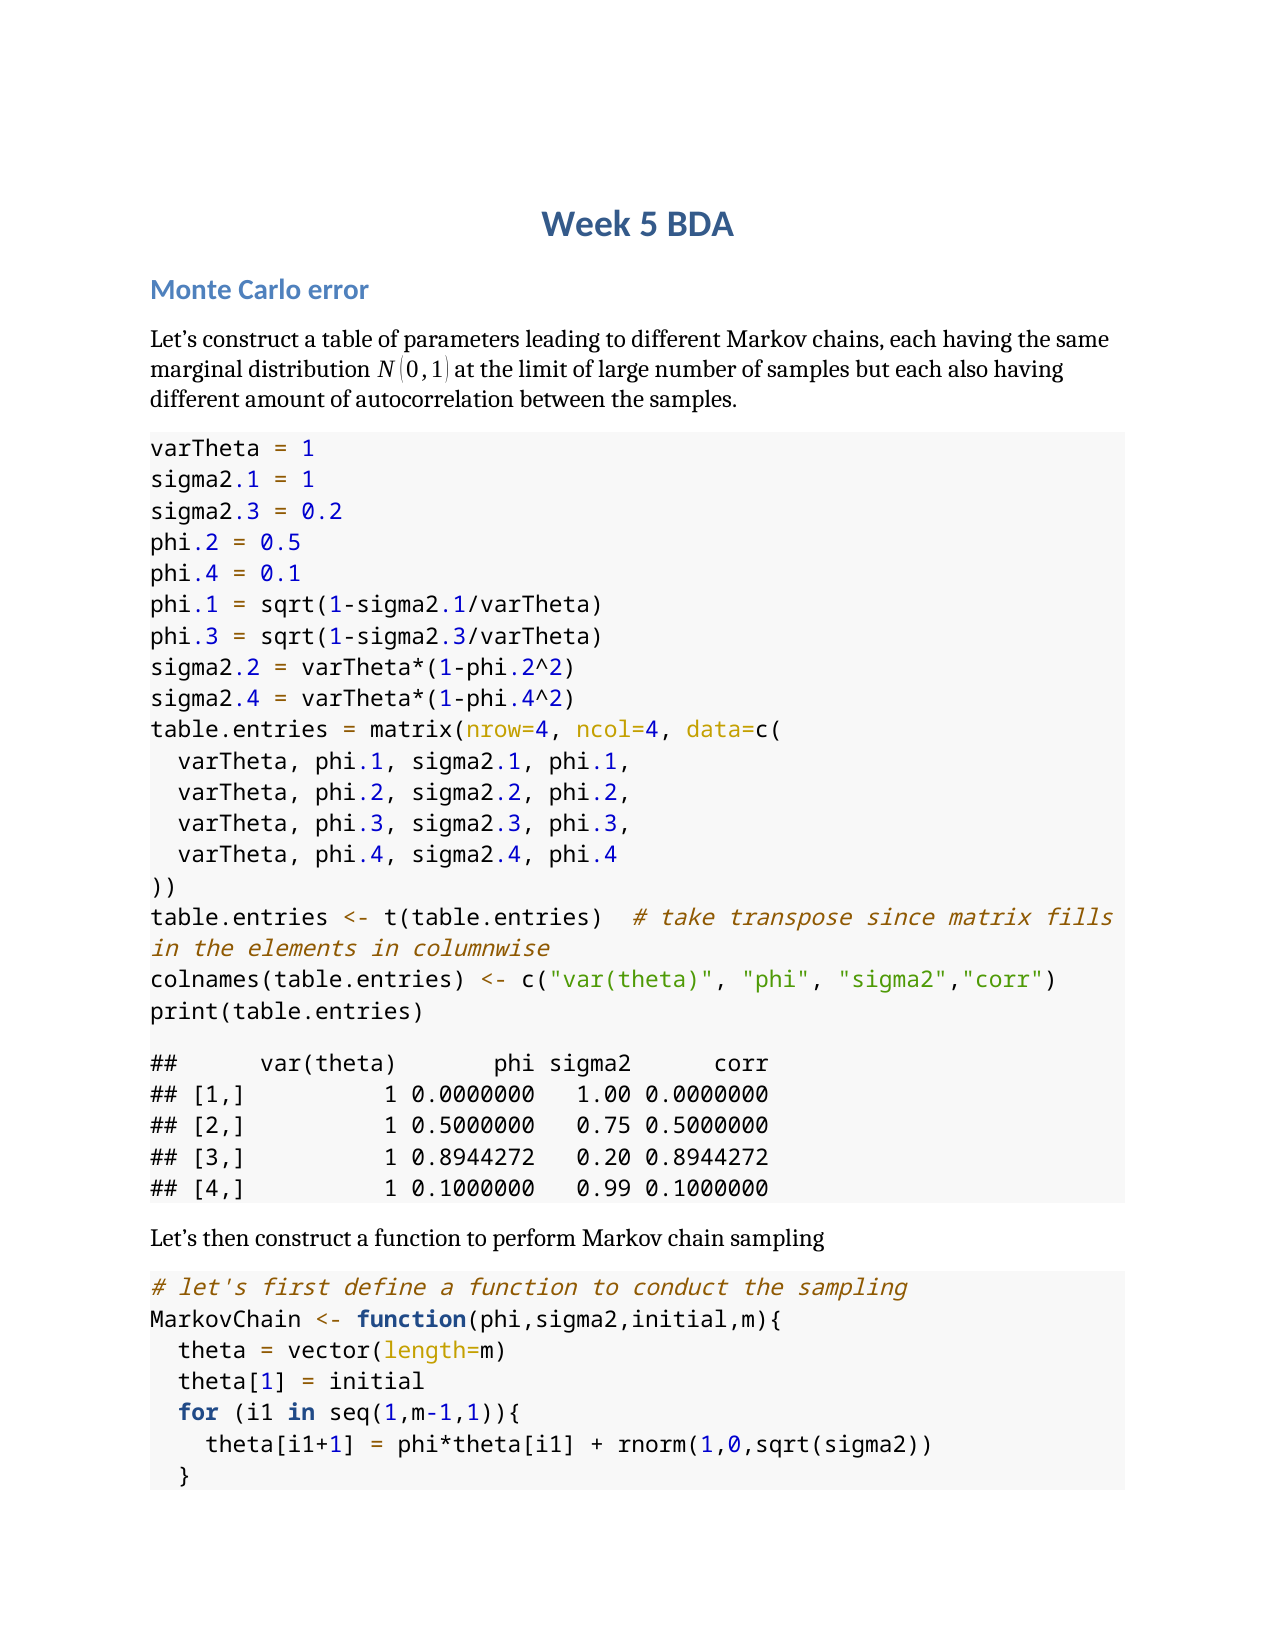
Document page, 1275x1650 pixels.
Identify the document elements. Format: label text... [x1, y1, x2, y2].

text varTheta = 1 sigma2.1 = 1 sigma2.3 = 0.2 phi.2 = 0.5 phi.4 = 0.1 phi.1 = sqrt(1-sigma2.1/varTheta) phi.3 = sqrt(1-sigma2.3/varTheta) sigma2.2 = varTheta*(1-phi.2^2) sigma2.4 = varTheta*(1-phi.4^2) table.entries = matrix(nrow=4, ncol=4, data=c( varTheta, phi.1, sigma2.1, phi.1, varTheta, phi.2, sigma2.2, phi.2, varTheta, phi.3, sigma2.3, phi.3, varTheta, phi.4, sigma2.4, phi.4 )) table.entries <- t(table.entries) # take transpose since matrix fills in the elements in columnwise colnames(table.entries) <- c("var(theta)", "phi", "sigma2","corr") print(table.entries) [150, 432, 1125, 1026]
text ## var(theta) phi sigma2 corr ## [1,] 1 0.0000000 1.00 0.0000000 ## [2,] 1 0.5000000 0.75 0.5000000 ## [3,] 1 0.8944272 0.20 0.8944272 ## [4,] 1 0.1000000 0.99 0.1000000 [150, 1047, 1125, 1203]
text Let’s construct a table of parameters leading to different Markov chains, each having the same marginal distribution at the limit of large number of samples but each also having different amount of autocorrelation between the samples. [150, 325, 1125, 413]
title Week 5 BDA [150, 200, 1125, 246]
text Let’s then construct a function to perform Markov chain sampling [150, 1224, 1125, 1252]
subtitle Monte Carlo error [150, 271, 1125, 306]
